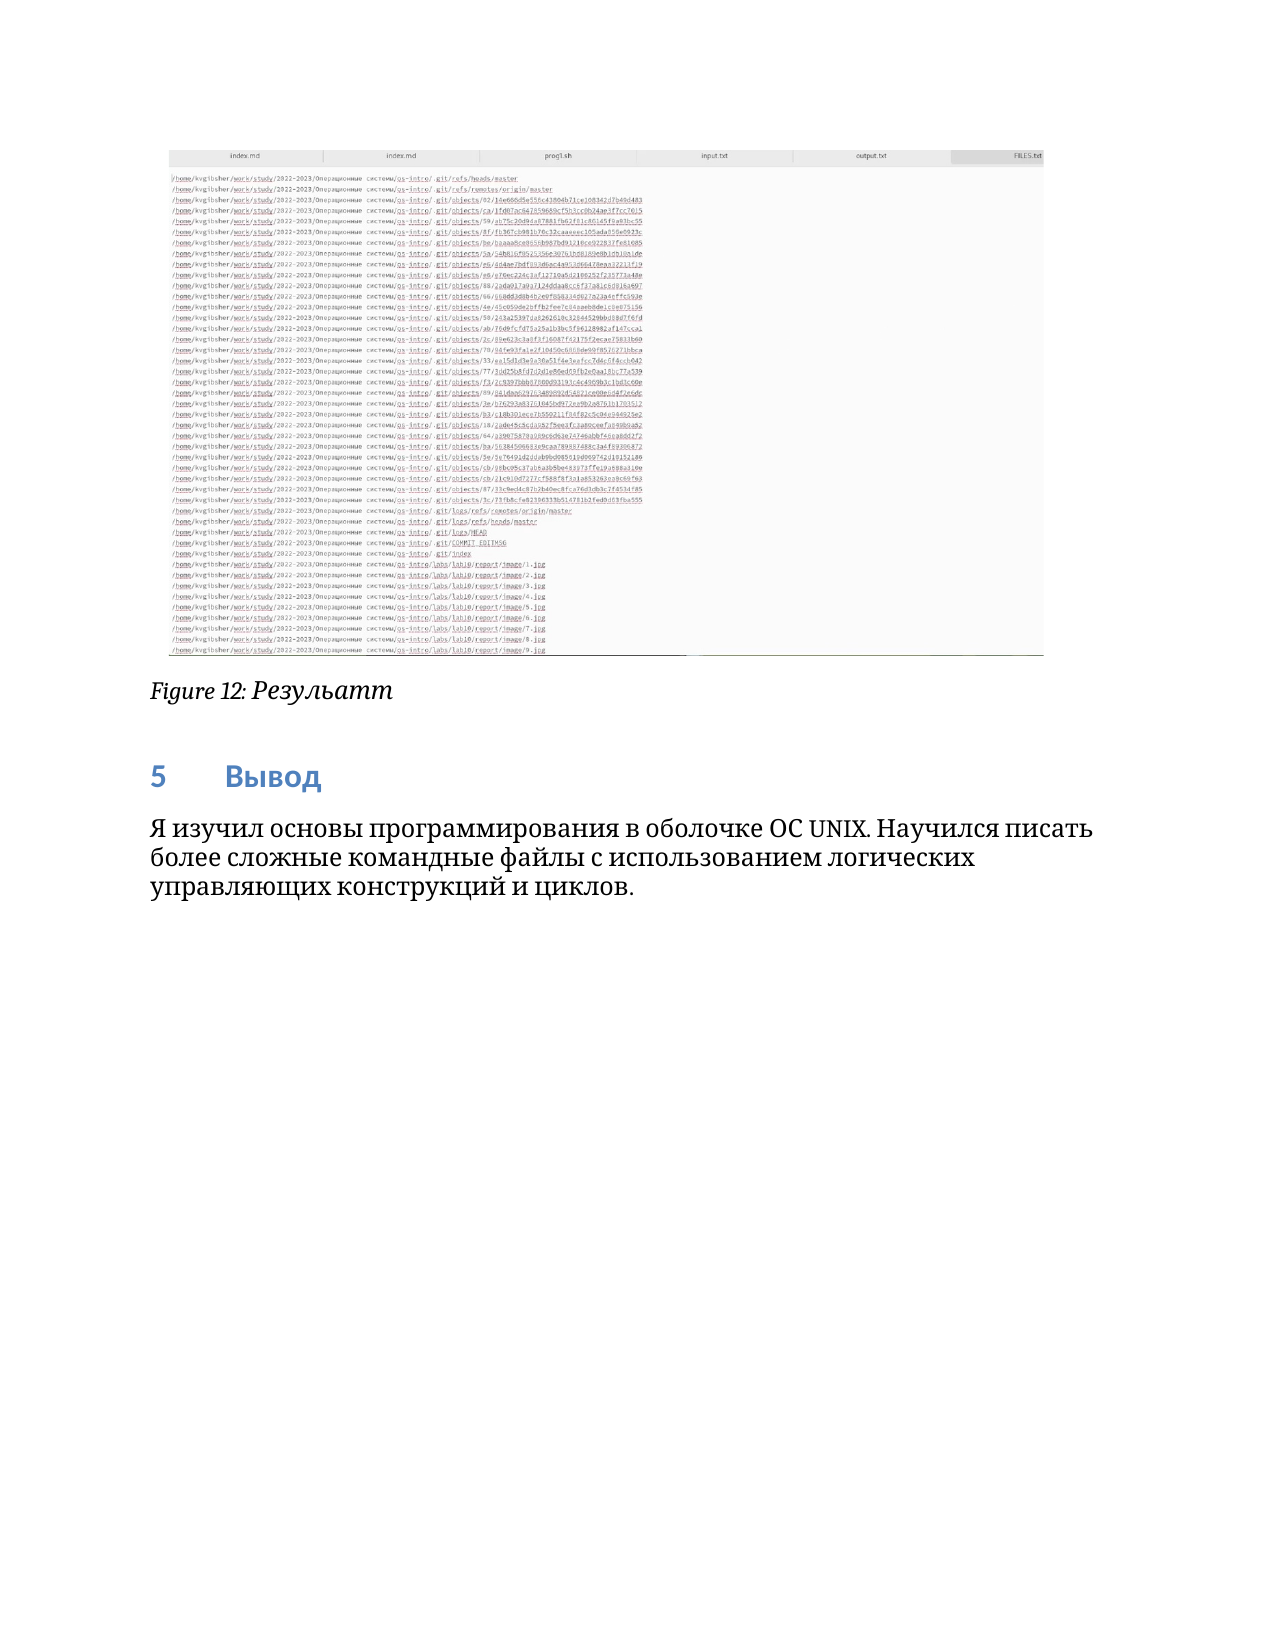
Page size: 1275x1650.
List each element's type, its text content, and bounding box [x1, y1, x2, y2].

subtitle 5 Вывод [150, 755, 1125, 796]
text Figure 12: Резульатт [150, 677, 1125, 705]
picture [168, 150, 1044, 656]
text Я изучил основы программирования в оболочке ОС UNIX. Научился писать более сложные командные файлы с использованием логических управляющих конструкций и циклов. [150, 815, 1125, 901]
